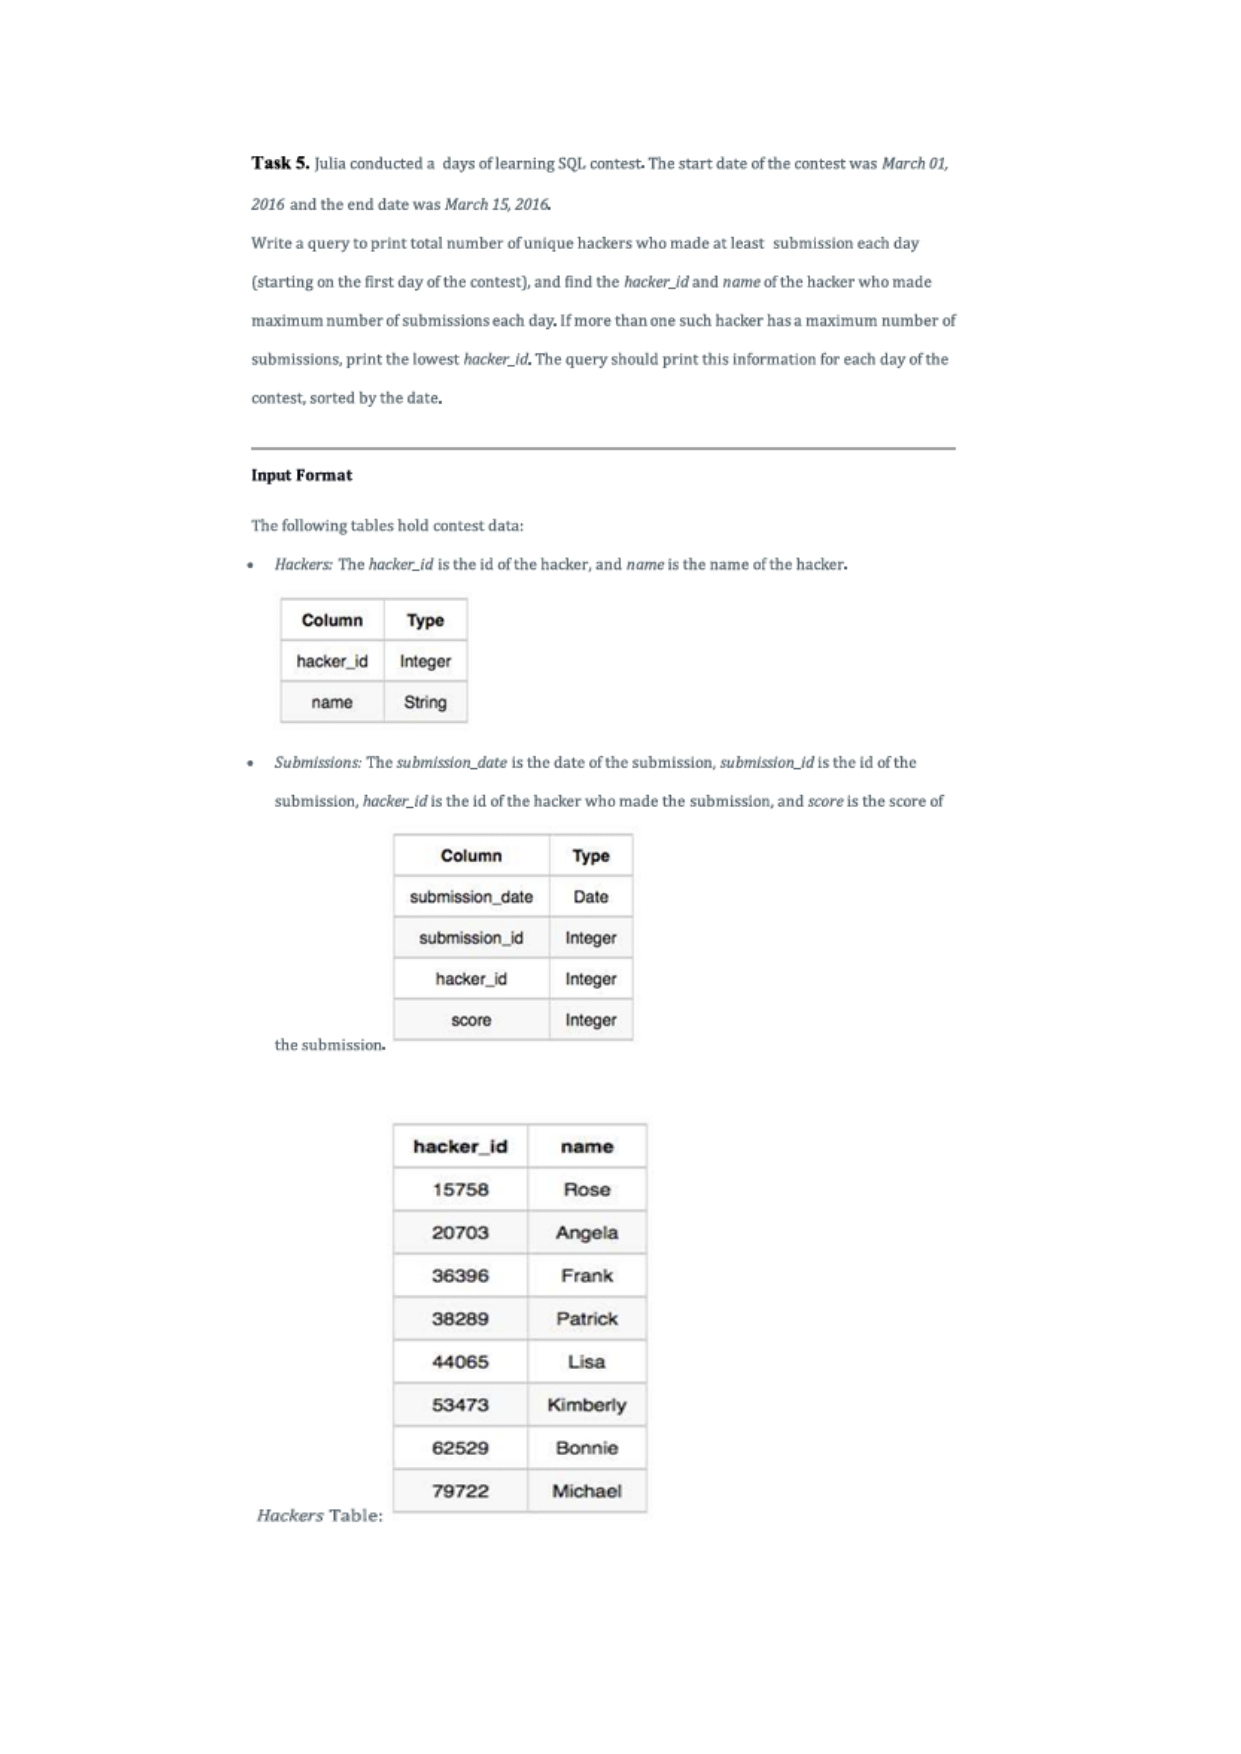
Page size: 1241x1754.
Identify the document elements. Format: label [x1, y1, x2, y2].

picture [150, 150, 1047, 1071]
picture [150, 1072, 1228, 1555]
